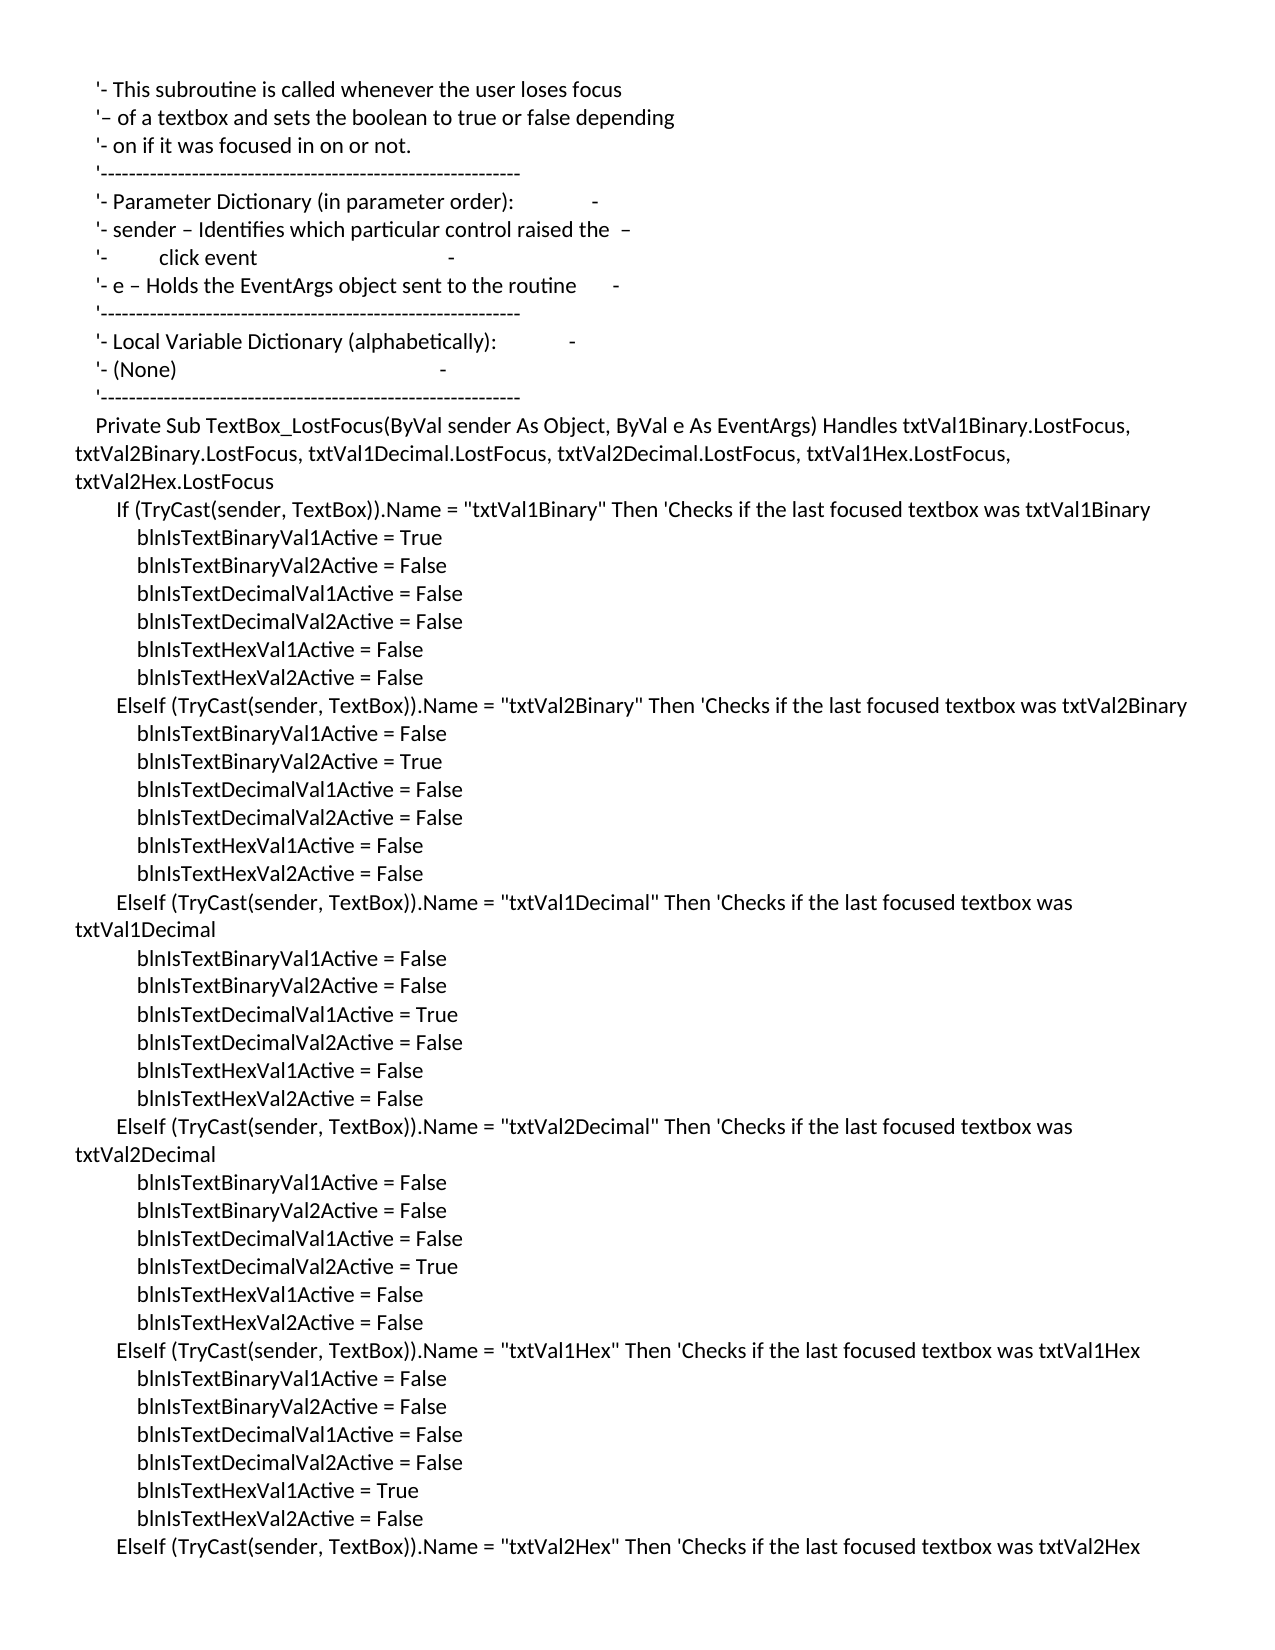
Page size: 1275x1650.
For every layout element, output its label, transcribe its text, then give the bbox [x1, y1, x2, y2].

text blnIsTextHexVal1Active = False [75, 832, 1200, 859]
text blnIsTextHexVal2Active = False [75, 859, 1200, 888]
text blnIsTextDecimalVal1Active = False [75, 579, 1200, 607]
text blnIsTextHexVal2Active = False [75, 1504, 1200, 1532]
text blnIsTextBinaryVal1Active = False [75, 719, 1200, 747]
text '------------------------------------------------------------ [75, 299, 1200, 327]
text '- Parameter Dictionary (in parameter order): - [75, 187, 1200, 215]
text Private Sub TextBox_LostFocus(ByVal sender As Object, ByVal e As EventArgs) Handles txtVal1Binary.LostFocus, txtVal2Binary.LostFocus, txtVal1Decimal.LostFocus, txtVal2Decimal.LostFocus, txtVal1Hex.LostFocus, txtVal2Hex.LostFocus [75, 411, 1200, 495]
text blnIsTextHexVal2Active = False [75, 663, 1200, 691]
text '- click event - [75, 243, 1200, 271]
text blnIsTextHexVal2Active = False [75, 1308, 1200, 1336]
text blnIsTextBinaryVal2Active = False [75, 1196, 1200, 1224]
text blnIsTextDecimalVal2Active = False [75, 607, 1200, 635]
text blnIsTextDecimalVal2Active = False [75, 803, 1200, 832]
text ElseIf (TryCast(sender, TextBox)).Name = "txtVal1Decimal" Then 'Checks if the last focused textbox was txtVal1Decimal [75, 888, 1200, 944]
text ElseIf (TryCast(sender, TextBox)).Name = "txtVal2Binary" Then 'Checks if the last focused textbox was txtVal2Binary [75, 691, 1200, 719]
text '- on if it was focused in on or not. [75, 131, 1200, 159]
text blnIsTextBinaryVal2Active = False [75, 1392, 1200, 1420]
text blnIsTextBinaryVal2Active = True [75, 747, 1200, 776]
text blnIsTextHexVal1Active = True [75, 1476, 1200, 1504]
text blnIsTextBinaryVal1Active = False [75, 1168, 1200, 1196]
text '- sender – Identifies which particular control raised the – [75, 215, 1200, 243]
text blnIsTextBinaryVal2Active = False [75, 972, 1200, 1000]
text '- (None) - [75, 355, 1200, 383]
text blnIsTextHexVal1Active = False [75, 1280, 1200, 1308]
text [75, 159, 1200, 187]
text '- Local Variable Dictionary (alphabetically): - [75, 327, 1200, 355]
text blnIsTextHexVal1Active = False [75, 1056, 1200, 1084]
text ElseIf (TryCast(sender, TextBox)).Name = "txtVal1Hex" Then 'Checks if the last focused textbox was txtVal1Hex [75, 1336, 1200, 1364]
text blnIsTextBinaryVal1Active = False [75, 1364, 1200, 1392]
text '------------------------------------------------------------ [75, 383, 1200, 411]
text ElseIf (TryCast(sender, TextBox)).Name = "txtVal2Decimal" Then 'Checks if the last focused textbox was txtVal2Decimal [75, 1112, 1200, 1168]
text blnIsTextBinaryVal1Active = False [75, 944, 1200, 972]
text '– of a textbox and sets the boolean to true or false depending [75, 103, 1200, 131]
text blnIsTextDecimalVal1Active = False [75, 1420, 1200, 1448]
text blnIsTextBinaryVal1Active = True [75, 523, 1200, 551]
text '- e – Holds the EventArgs object sent to the routine - [75, 271, 1200, 299]
text blnIsTextDecimalVal1Active = False [75, 776, 1200, 803]
text blnIsTextDecimalVal2Active = False [75, 1028, 1200, 1056]
text blnIsTextDecimalVal1Active = False [75, 1224, 1200, 1252]
text ElseIf (TryCast(sender, TextBox)).Name = "txtVal2Hex" Then 'Checks if the last focused textbox was txtVal2Hex [75, 1532, 1200, 1560]
text blnIsTextDecimalVal2Active = True [75, 1252, 1200, 1280]
text blnIsTextDecimalVal1Active = True [75, 1000, 1200, 1028]
text blnIsTextHexVal1Active = False [75, 635, 1200, 663]
text blnIsTextHexVal2Active = False [75, 1084, 1200, 1112]
text '- This subroutine is called whenever the user loses focus [75, 75, 1200, 103]
text blnIsTextDecimalVal2Active = False [75, 1448, 1200, 1476]
text If (TryCast(sender, TextBox)).Name = "txtVal1Binary" Then 'Checks if the last focused textbox was txtVal1Binary [75, 495, 1200, 523]
text blnIsTextBinaryVal2Active = False [75, 551, 1200, 579]
